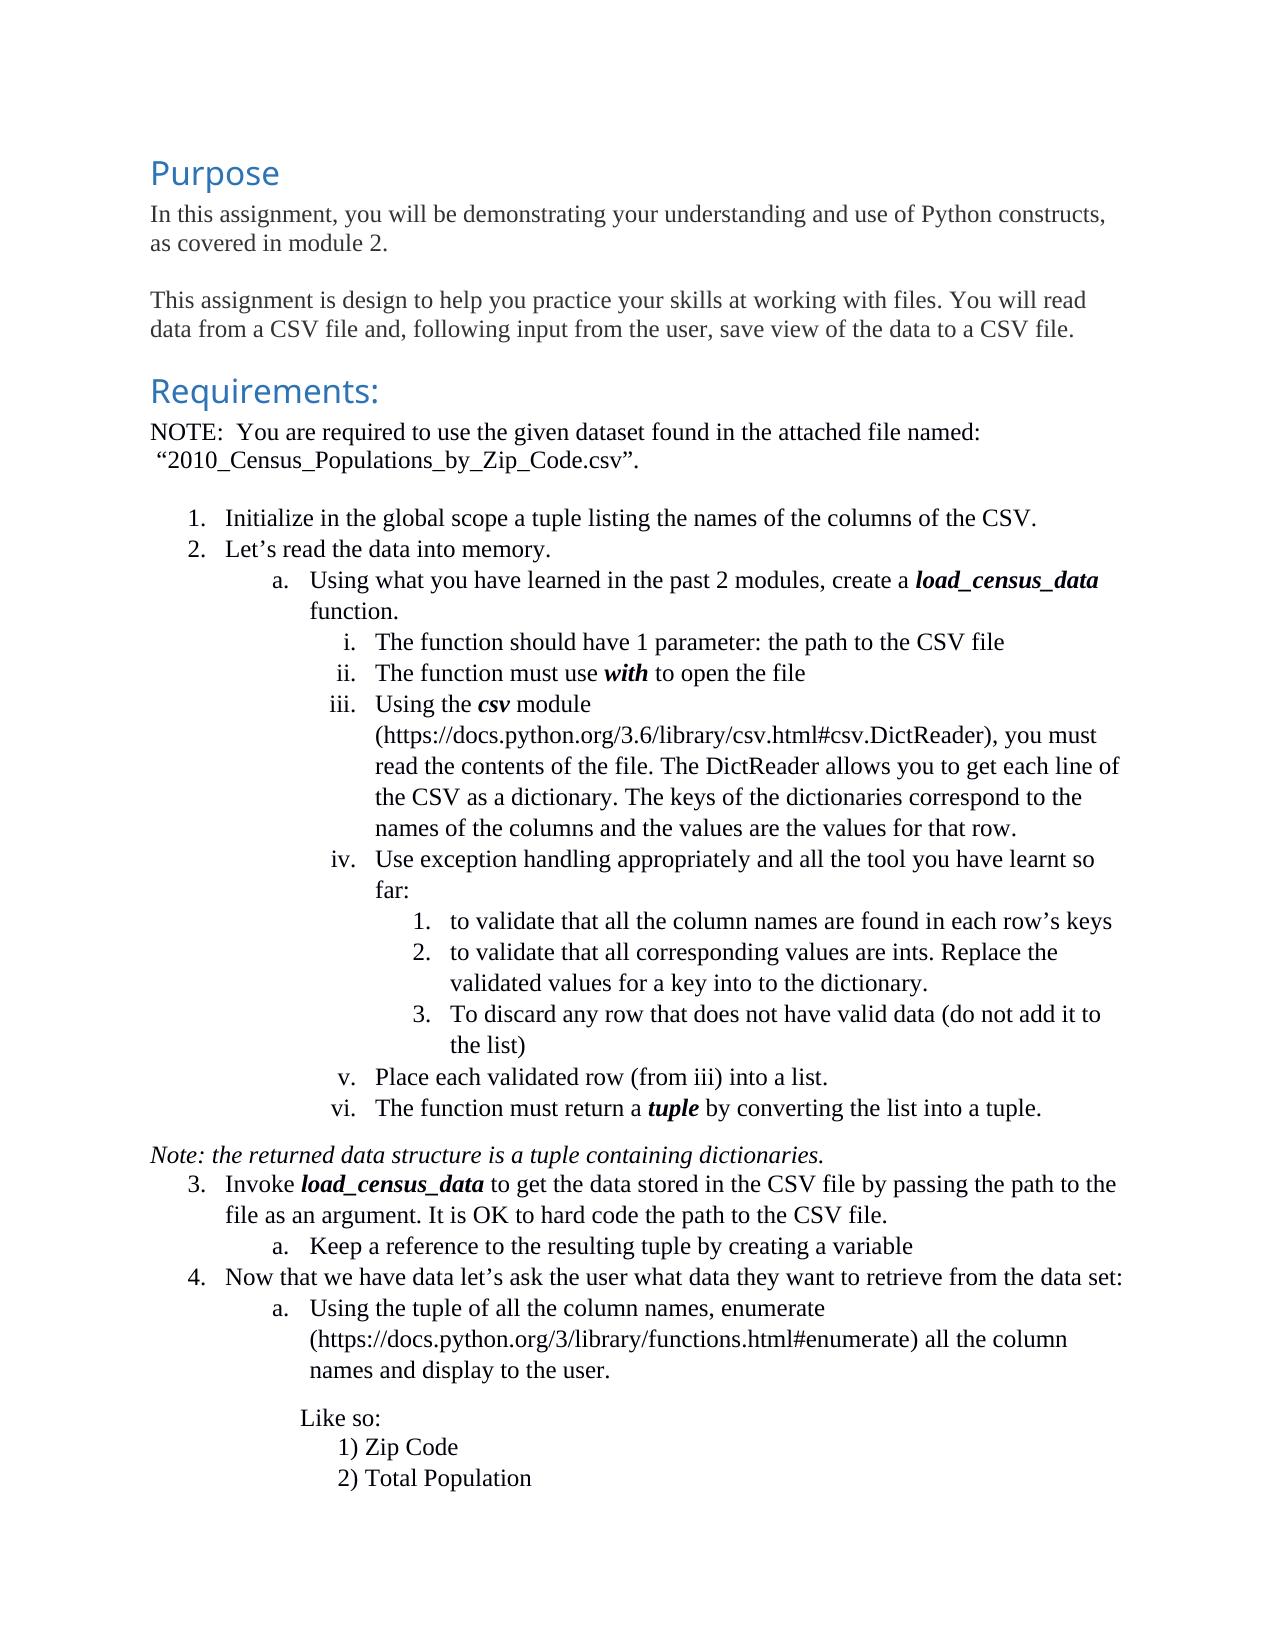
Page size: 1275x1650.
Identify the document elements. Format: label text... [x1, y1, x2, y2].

list The function must use with to open the file [356, 658, 1125, 687]
list Initialize in the global scope a tuple listing the names of the columns of the CSV. [187, 503, 1125, 532]
list The function should have 1 parameter: the path to the CSV file [356, 627, 1125, 656]
list Use exception handling appropriately and all the tool you have learnt so far: [356, 844, 1125, 904]
list to validate that all the column names are found in each row’s keys [412, 906, 1125, 935]
text Like so: [300, 1403, 1125, 1432]
list The function must return a tuple by converting the list into a tuple. [356, 1093, 1125, 1121]
list Using what you have learned in the past 2 modules, create a load_census_data function. [272, 565, 1125, 625]
list To discard any row that does not have valid data (do not add it to the list) [412, 999, 1125, 1059]
list Invoke load_census_data to get the data stored in the CSV file by passing the path to the file as an argument. It is OK to hard code the path to the CSV file. [187, 1169, 1125, 1229]
list 2) Total Population [337, 1463, 1125, 1492]
text In this assignment, you will be demonstrating your understanding and use of Python constructs, as covered in module 2. [150, 199, 1125, 256]
list Using the tuple of all the column names, enumerate (https://docs.python.org/3/library/functions.html#enumerate) all the column names and display to the user. [272, 1293, 1125, 1384]
subtitle Requirements: [150, 368, 1125, 413]
list Now that we have data let’s ask the user what data they want to retrieve from the data set: [187, 1262, 1125, 1291]
text “2010_Census_Populations_by_Zip_Code.csv”. [150, 445, 1125, 474]
list Keep a reference to the resulting tuple by creating a variable [272, 1231, 1125, 1260]
text Note: the returned data structure is a tuple containing dictionaries. [150, 1140, 1125, 1169]
list Place each validated row (from iii) into a list. [356, 1062, 1125, 1090]
list 1) Zip Code [337, 1432, 1125, 1461]
text NOTE: You are required to use the given dataset found in the attached file named: [150, 417, 1125, 445]
list to validate that all corresponding values are ints. Replace the validated values for a key into to the dictionary. [412, 937, 1125, 997]
text This assignment is design to help you practice your skills at working with files. You will read data from a CSV file and, following input from the user, save view of the data to a CSV file. [150, 285, 1125, 343]
list Using the csv module (https://docs.python.org/3.6/library/csv.html#csv.DictReader), you must read the contents of the file. The DictReader allows you to get each line of the CSV as a dictionary. The keys of the dictionaries correspond to the names of the columns and the values are the values for that row. [356, 689, 1125, 842]
subtitle Purpose [150, 150, 1125, 195]
list Let’s read the data into memory. [187, 534, 1125, 563]
